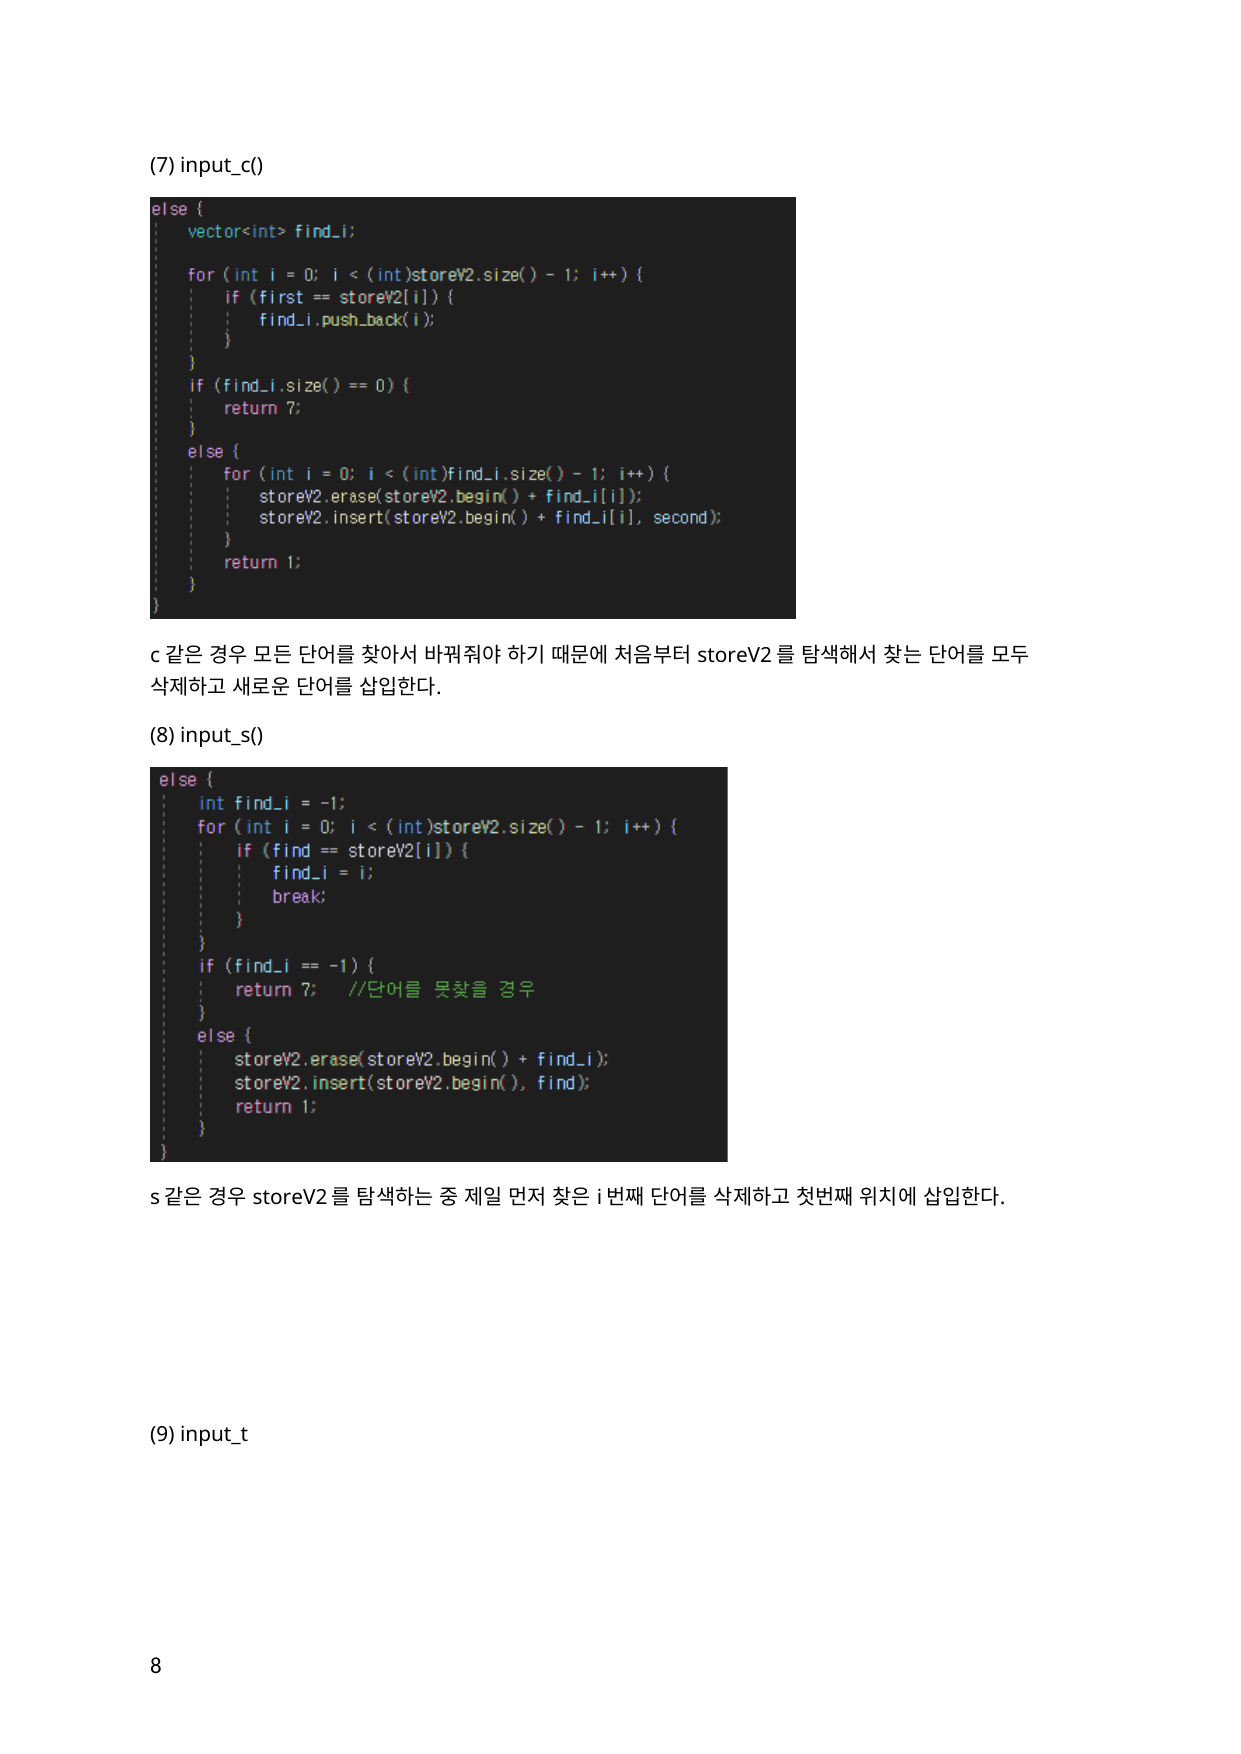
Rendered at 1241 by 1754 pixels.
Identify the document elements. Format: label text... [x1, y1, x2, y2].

picture [150, 197, 796, 619]
text c 같은 경우 모든 단어를 찾아서 바꿔줘야 하기 때문에 처음부터 storeV2를 탐색해서 찾는 단어를 모두 삭제하고 새로운 단어를 삽입한다. [150, 638, 1090, 701]
text (9) input_t [150, 1419, 1090, 1448]
picture [150, 767, 728, 1162]
text s같은 경우 storeV2를 탐색하는 중 제일 먼저 찾은 i번째 단어를 삭제하고 첫번째 위치에 삽입한다. [150, 1181, 1090, 1211]
text (8) input_s() [150, 720, 1090, 748]
text (7) input_c() [150, 150, 1090, 178]
